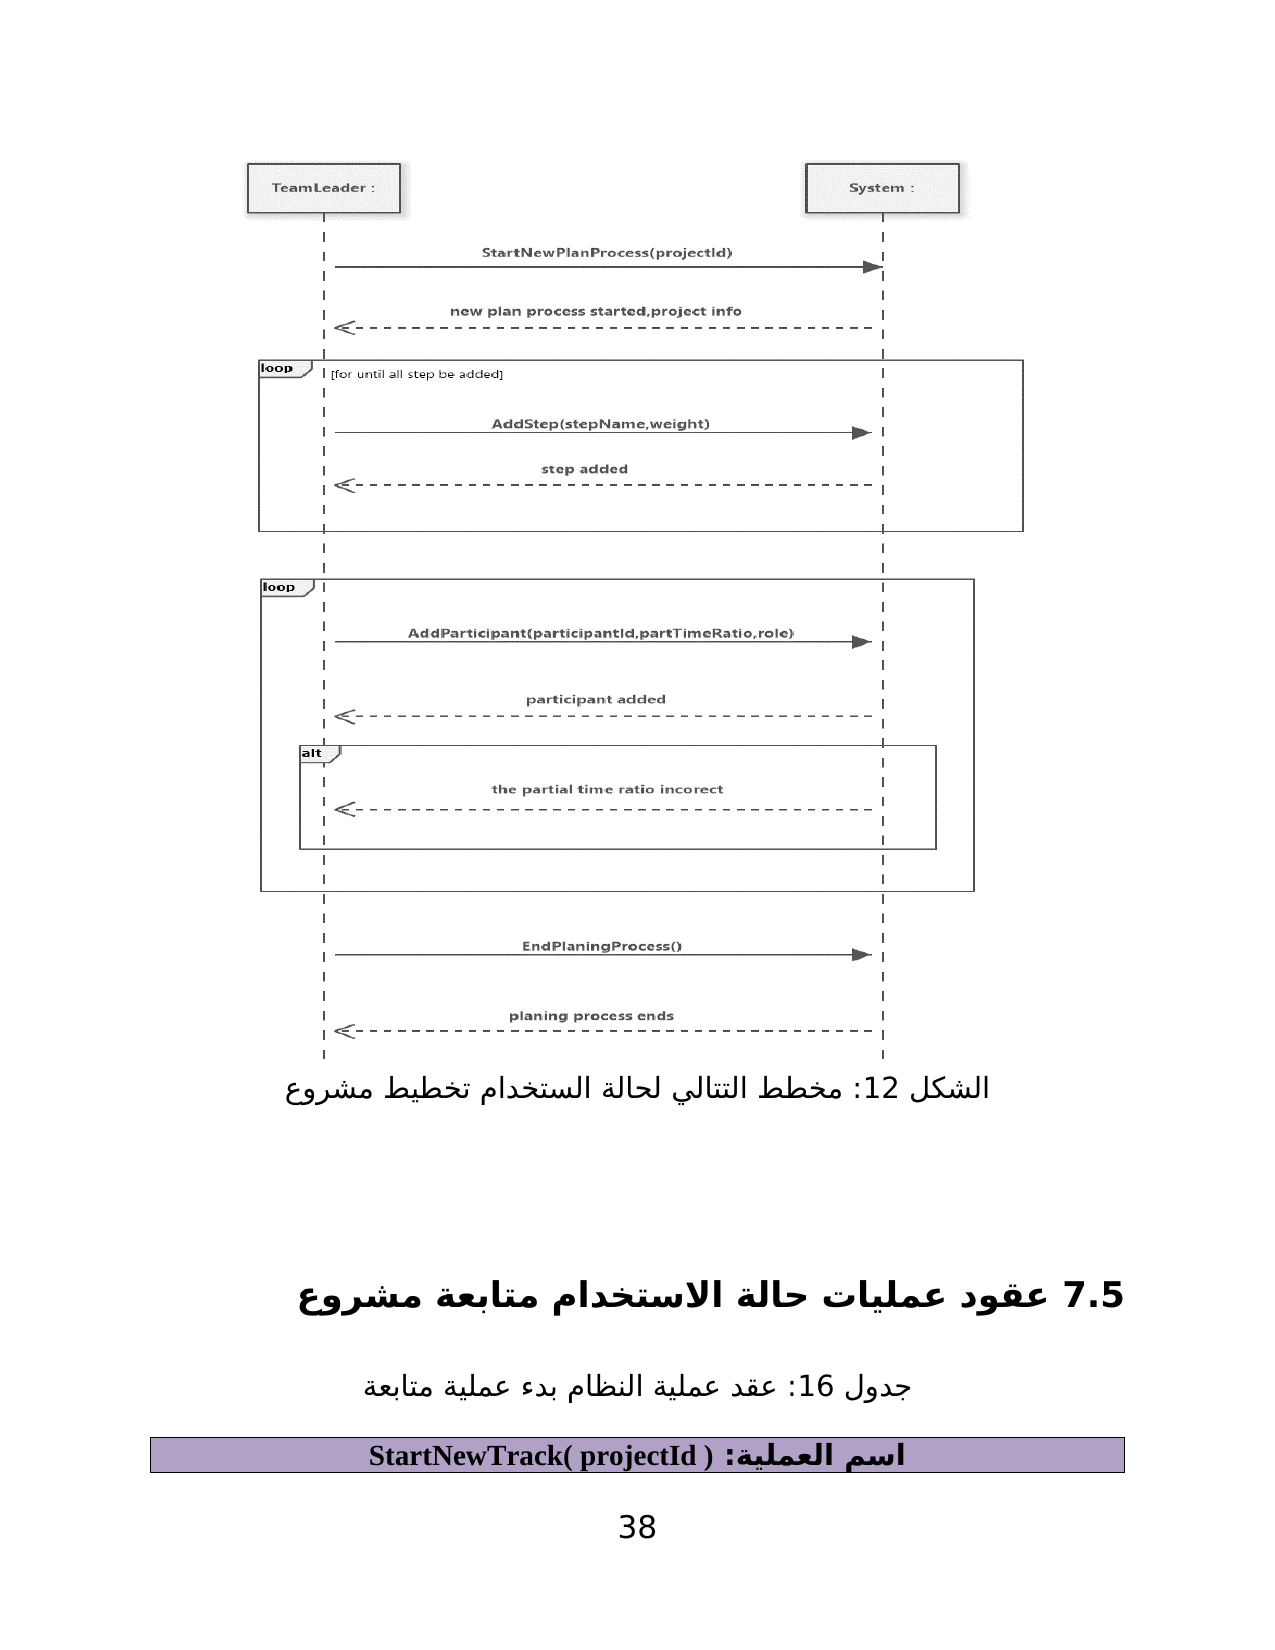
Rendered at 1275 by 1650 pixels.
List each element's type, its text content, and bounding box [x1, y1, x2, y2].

picture [229, 150, 1045, 1059]
text جدول 16: عقد عملية النظام بدء عملية متابعة [150, 1369, 1125, 1403]
text الشكل 12: مخطط التتالي لحالة الستخدام تخطيط مشروع [150, 1071, 1125, 1105]
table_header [151, 1438, 1124, 1472]
text 7.5 عقود عمليات حالة الاستخدام متابعة مشروع [150, 1274, 1125, 1316]
